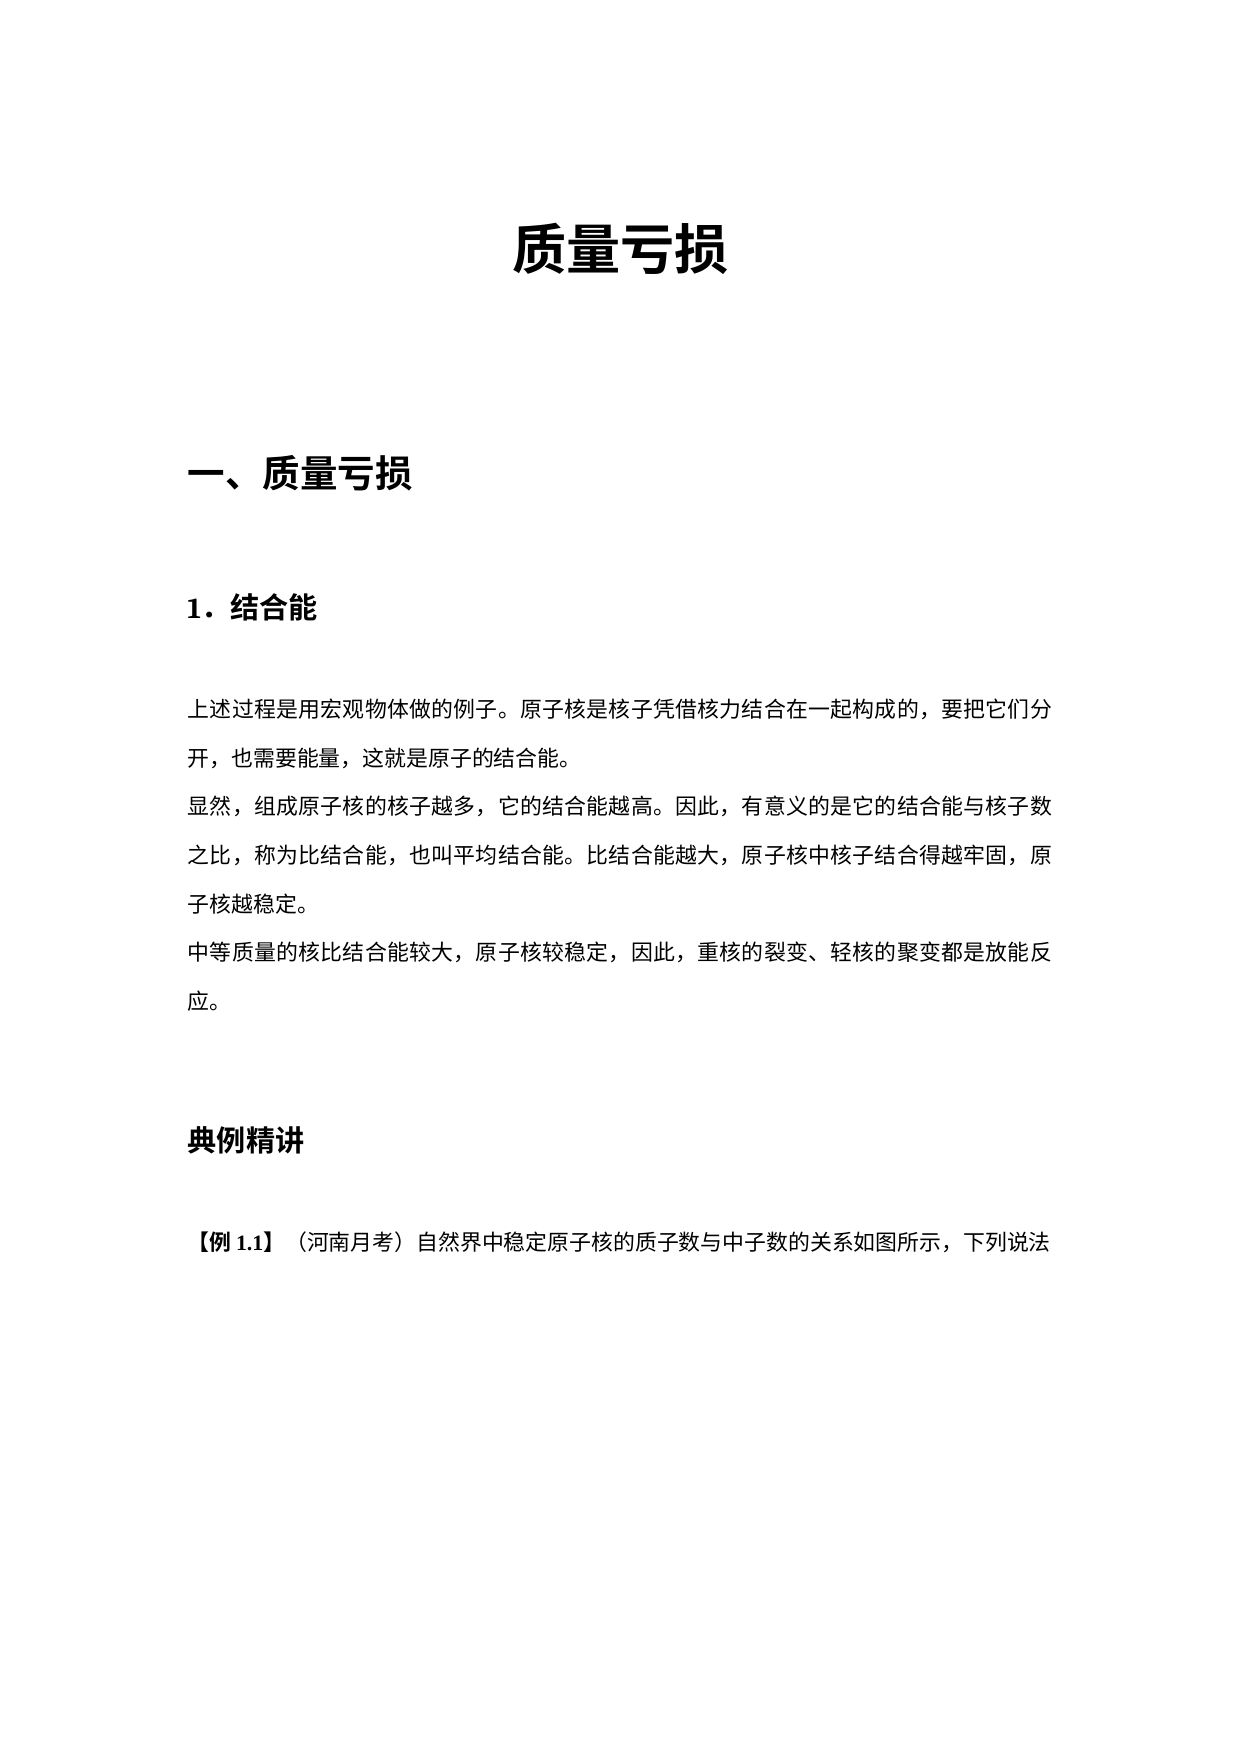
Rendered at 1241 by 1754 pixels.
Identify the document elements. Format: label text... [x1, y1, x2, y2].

text 典例精讲 [187, 1106, 1053, 1171]
text 1．结合能 [187, 573, 1053, 638]
text 质量亏损 [187, 197, 1053, 295]
text 上述过程是用宏观物体做的例子。原子核是核子凭借核力结合在一起构成的，要把它们分开，也需要能量，这就是原子的结合能。 [187, 692, 1053, 773]
text 显然，组成原子核的核子越多，它的结合能越高。因此，有意义的是它的结合能与核子数之比，称为比结合能，也叫平均结合能。比结合能越大，原子核中核子结合得越牢固，原子核越稳定。 [187, 789, 1053, 919]
text 一、质量亏损 [187, 439, 1053, 504]
text 中等质量的核比结合能较大，原子核较稳定，因此，重核的裂变、轻核的聚变都是放能反应。 [187, 934, 1053, 1016]
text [187, 1225, 1053, 1257]
